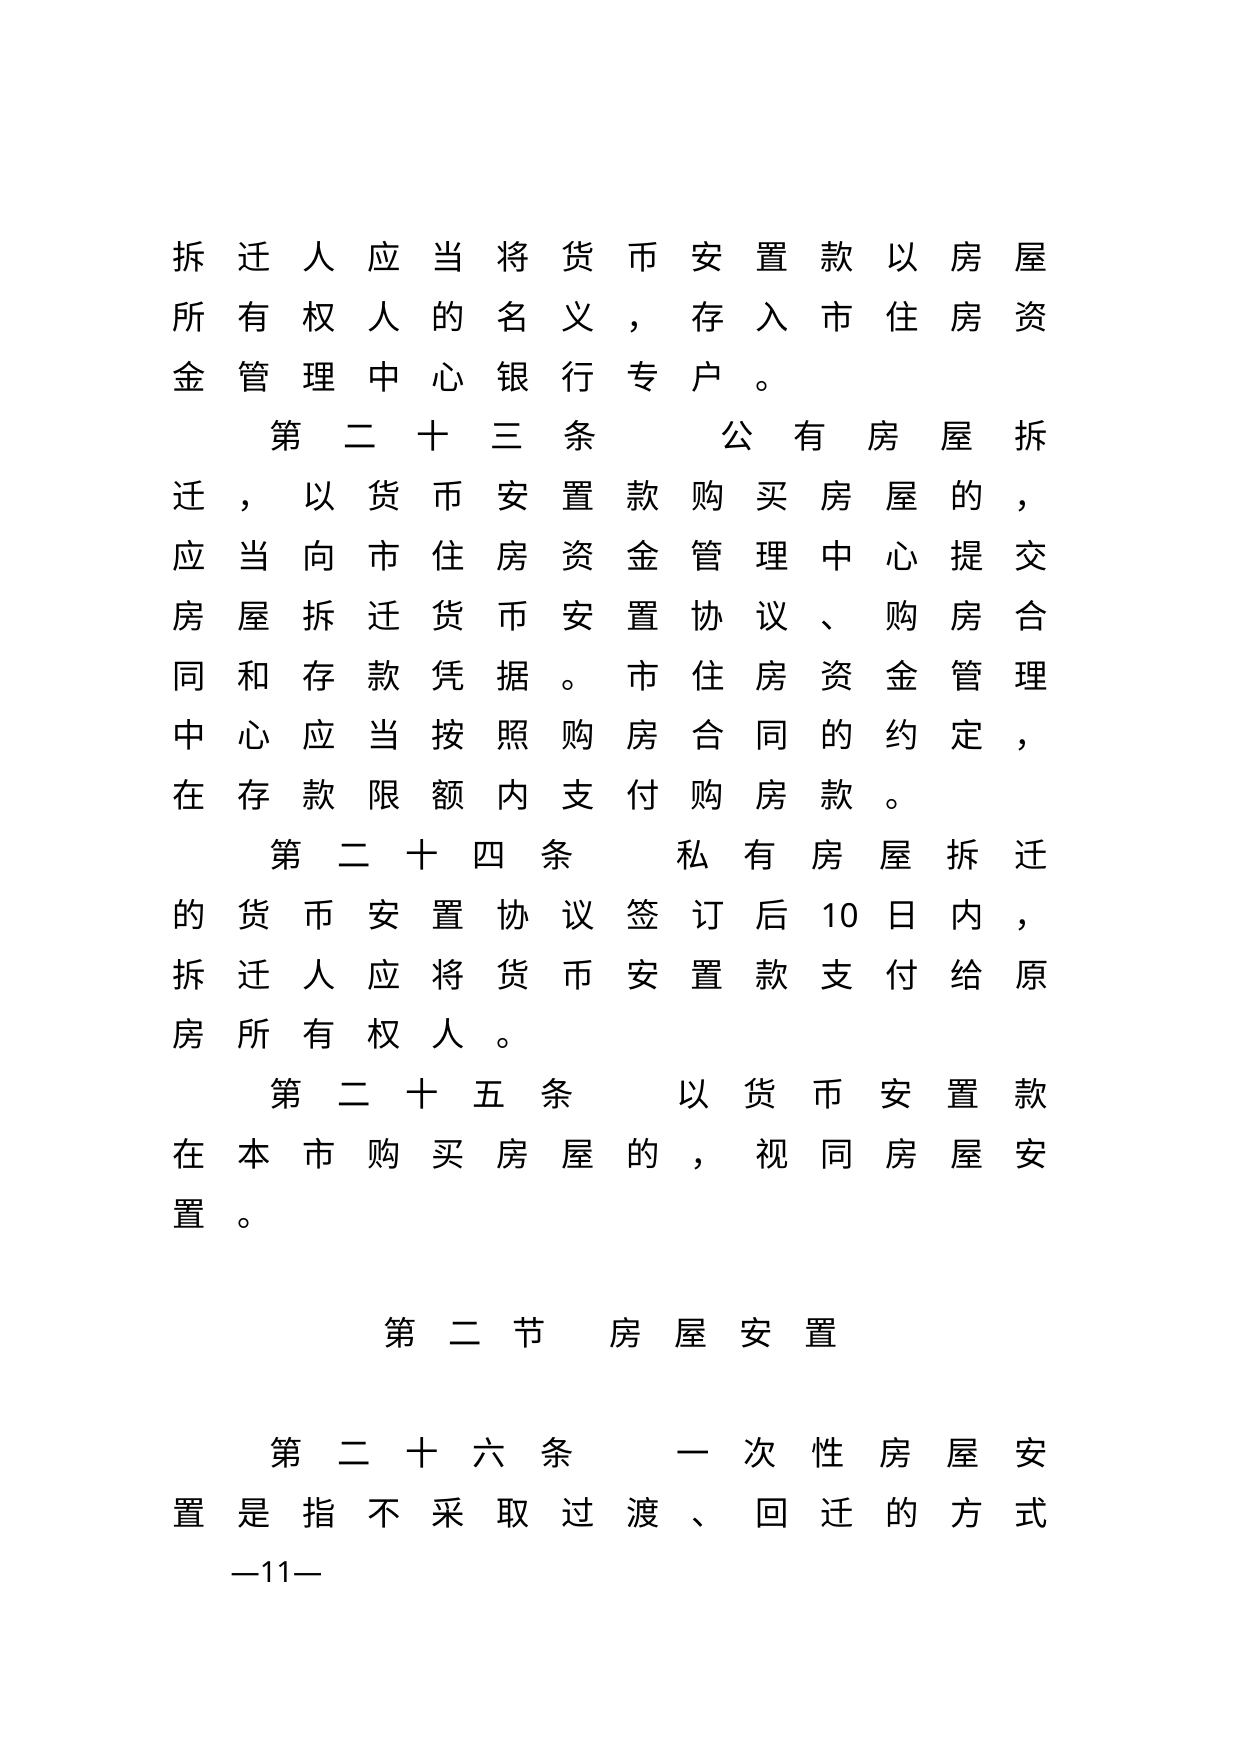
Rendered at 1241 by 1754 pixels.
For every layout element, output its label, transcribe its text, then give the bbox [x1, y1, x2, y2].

text 第二节 房屋安置 [172, 1301, 1079, 1361]
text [172, 225, 1079, 404]
text 第二十四条 私有房屋拆迁的货币安置协议签订后10日内，拆迁人应将货币安置款支付给原房所有权人。 [172, 823, 1079, 1062]
text 第二十五条 以货币安置款在本市购买房屋的，视同房屋安置。 [172, 1062, 1079, 1242]
text 第二十三条 公有房屋拆迁，以货币安置款购买房屋的，应当向市住房资金管理中心提交房屋拆迁货币安置协议、购房合同和存款凭据。市住房资金管理中心应当按照购房合同的约定，在存款限额内支付购房款。 [172, 404, 1079, 823]
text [172, 1421, 1079, 1541]
